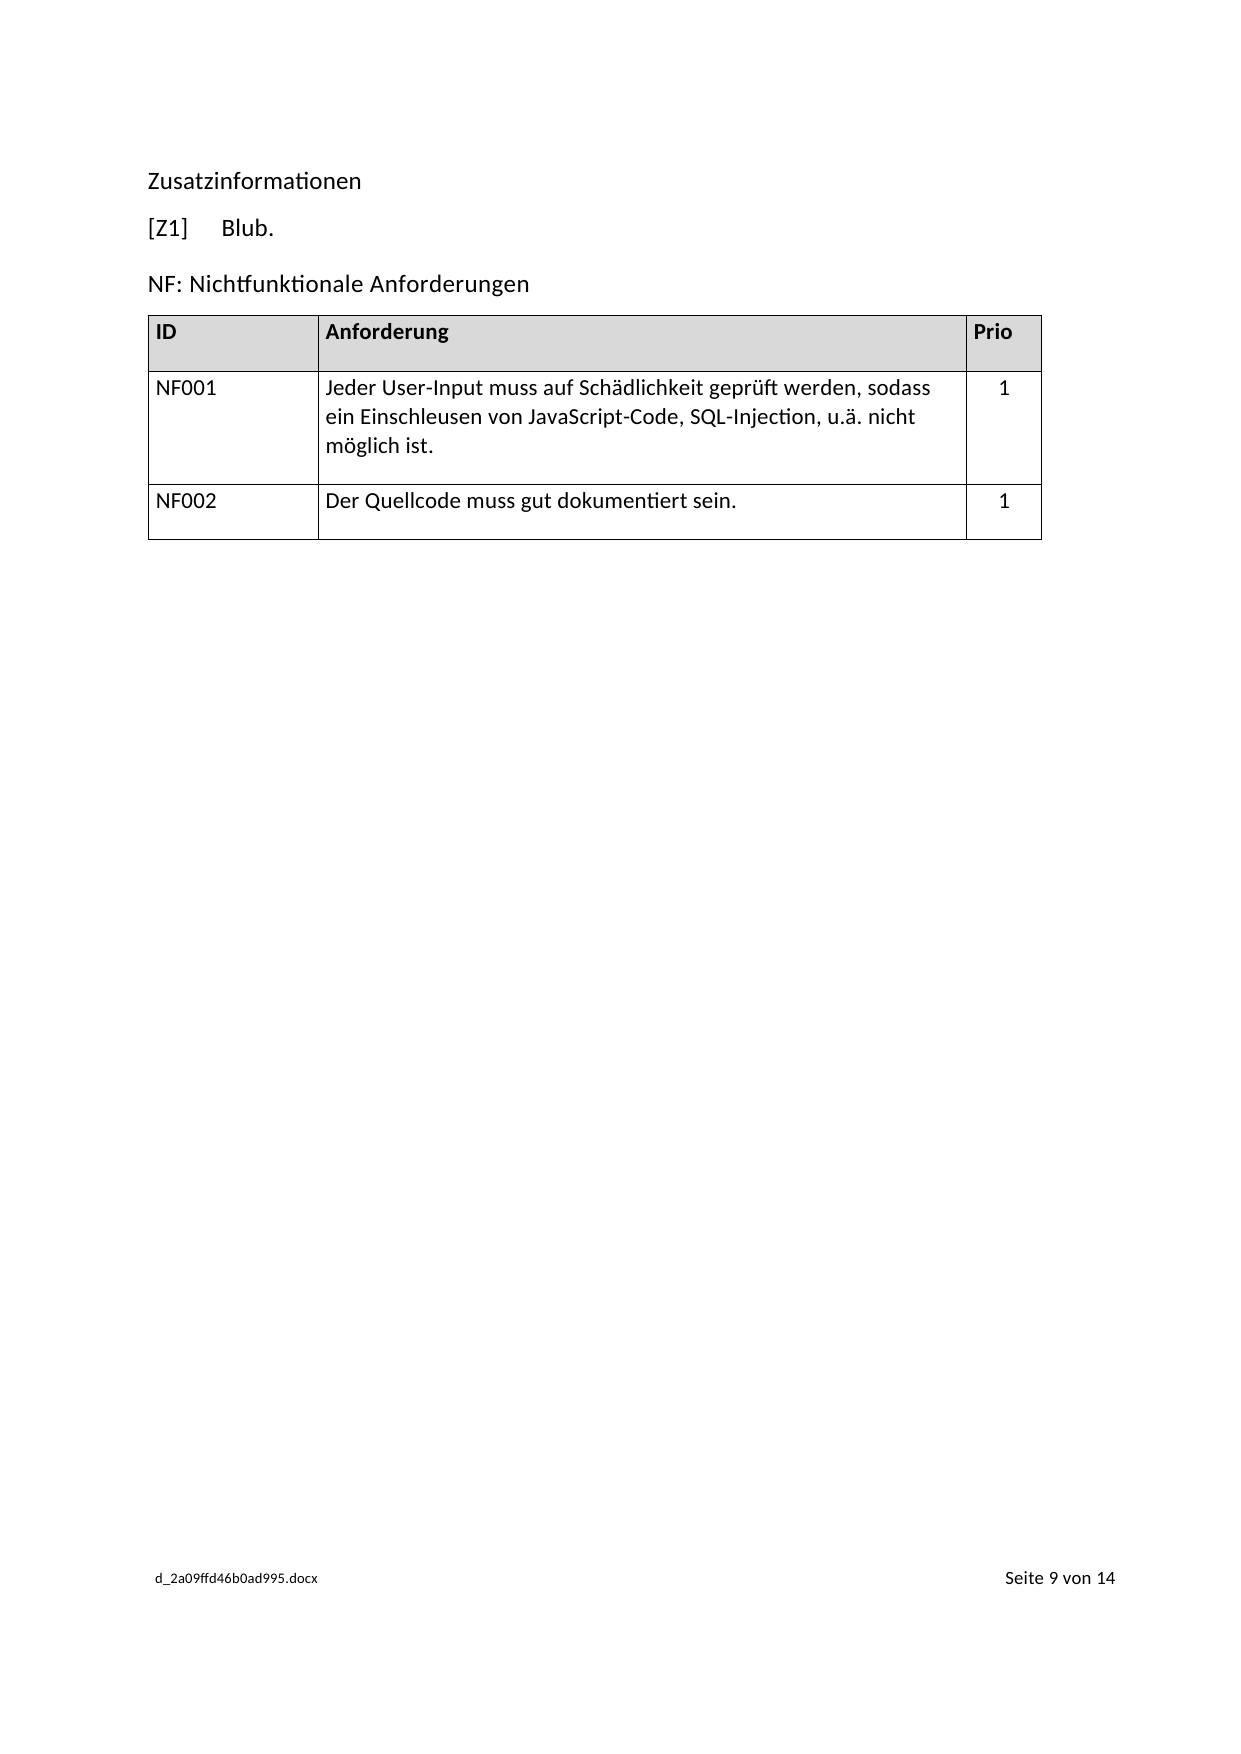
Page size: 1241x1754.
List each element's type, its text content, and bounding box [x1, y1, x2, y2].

table_header Prio [967, 316, 1041, 371]
table_cell 1 [967, 485, 1041, 539]
table_cell 1 [967, 372, 1041, 484]
subtitle Zusatzinformationen [148, 165, 1134, 196]
table_cell Der Quellcode muss gut dokumentiert sein. [319, 485, 966, 539]
subtitle NF: Nichtfunktionale Anforderungen [148, 268, 1134, 299]
table_cell NF001 [149, 372, 318, 484]
table_cell Jeder User-Input muss auf Schädlichkeit geprüft werden, sodass ein Einschleusen von JavaScript-Code, SQL-Injection, u.ä. nicht möglich ist. [319, 372, 966, 484]
table_header ID [149, 316, 318, 371]
table_header Anforderung [319, 316, 966, 371]
table_cell NF002 [149, 485, 318, 539]
text [Z1] Blub. [148, 213, 1134, 243]
